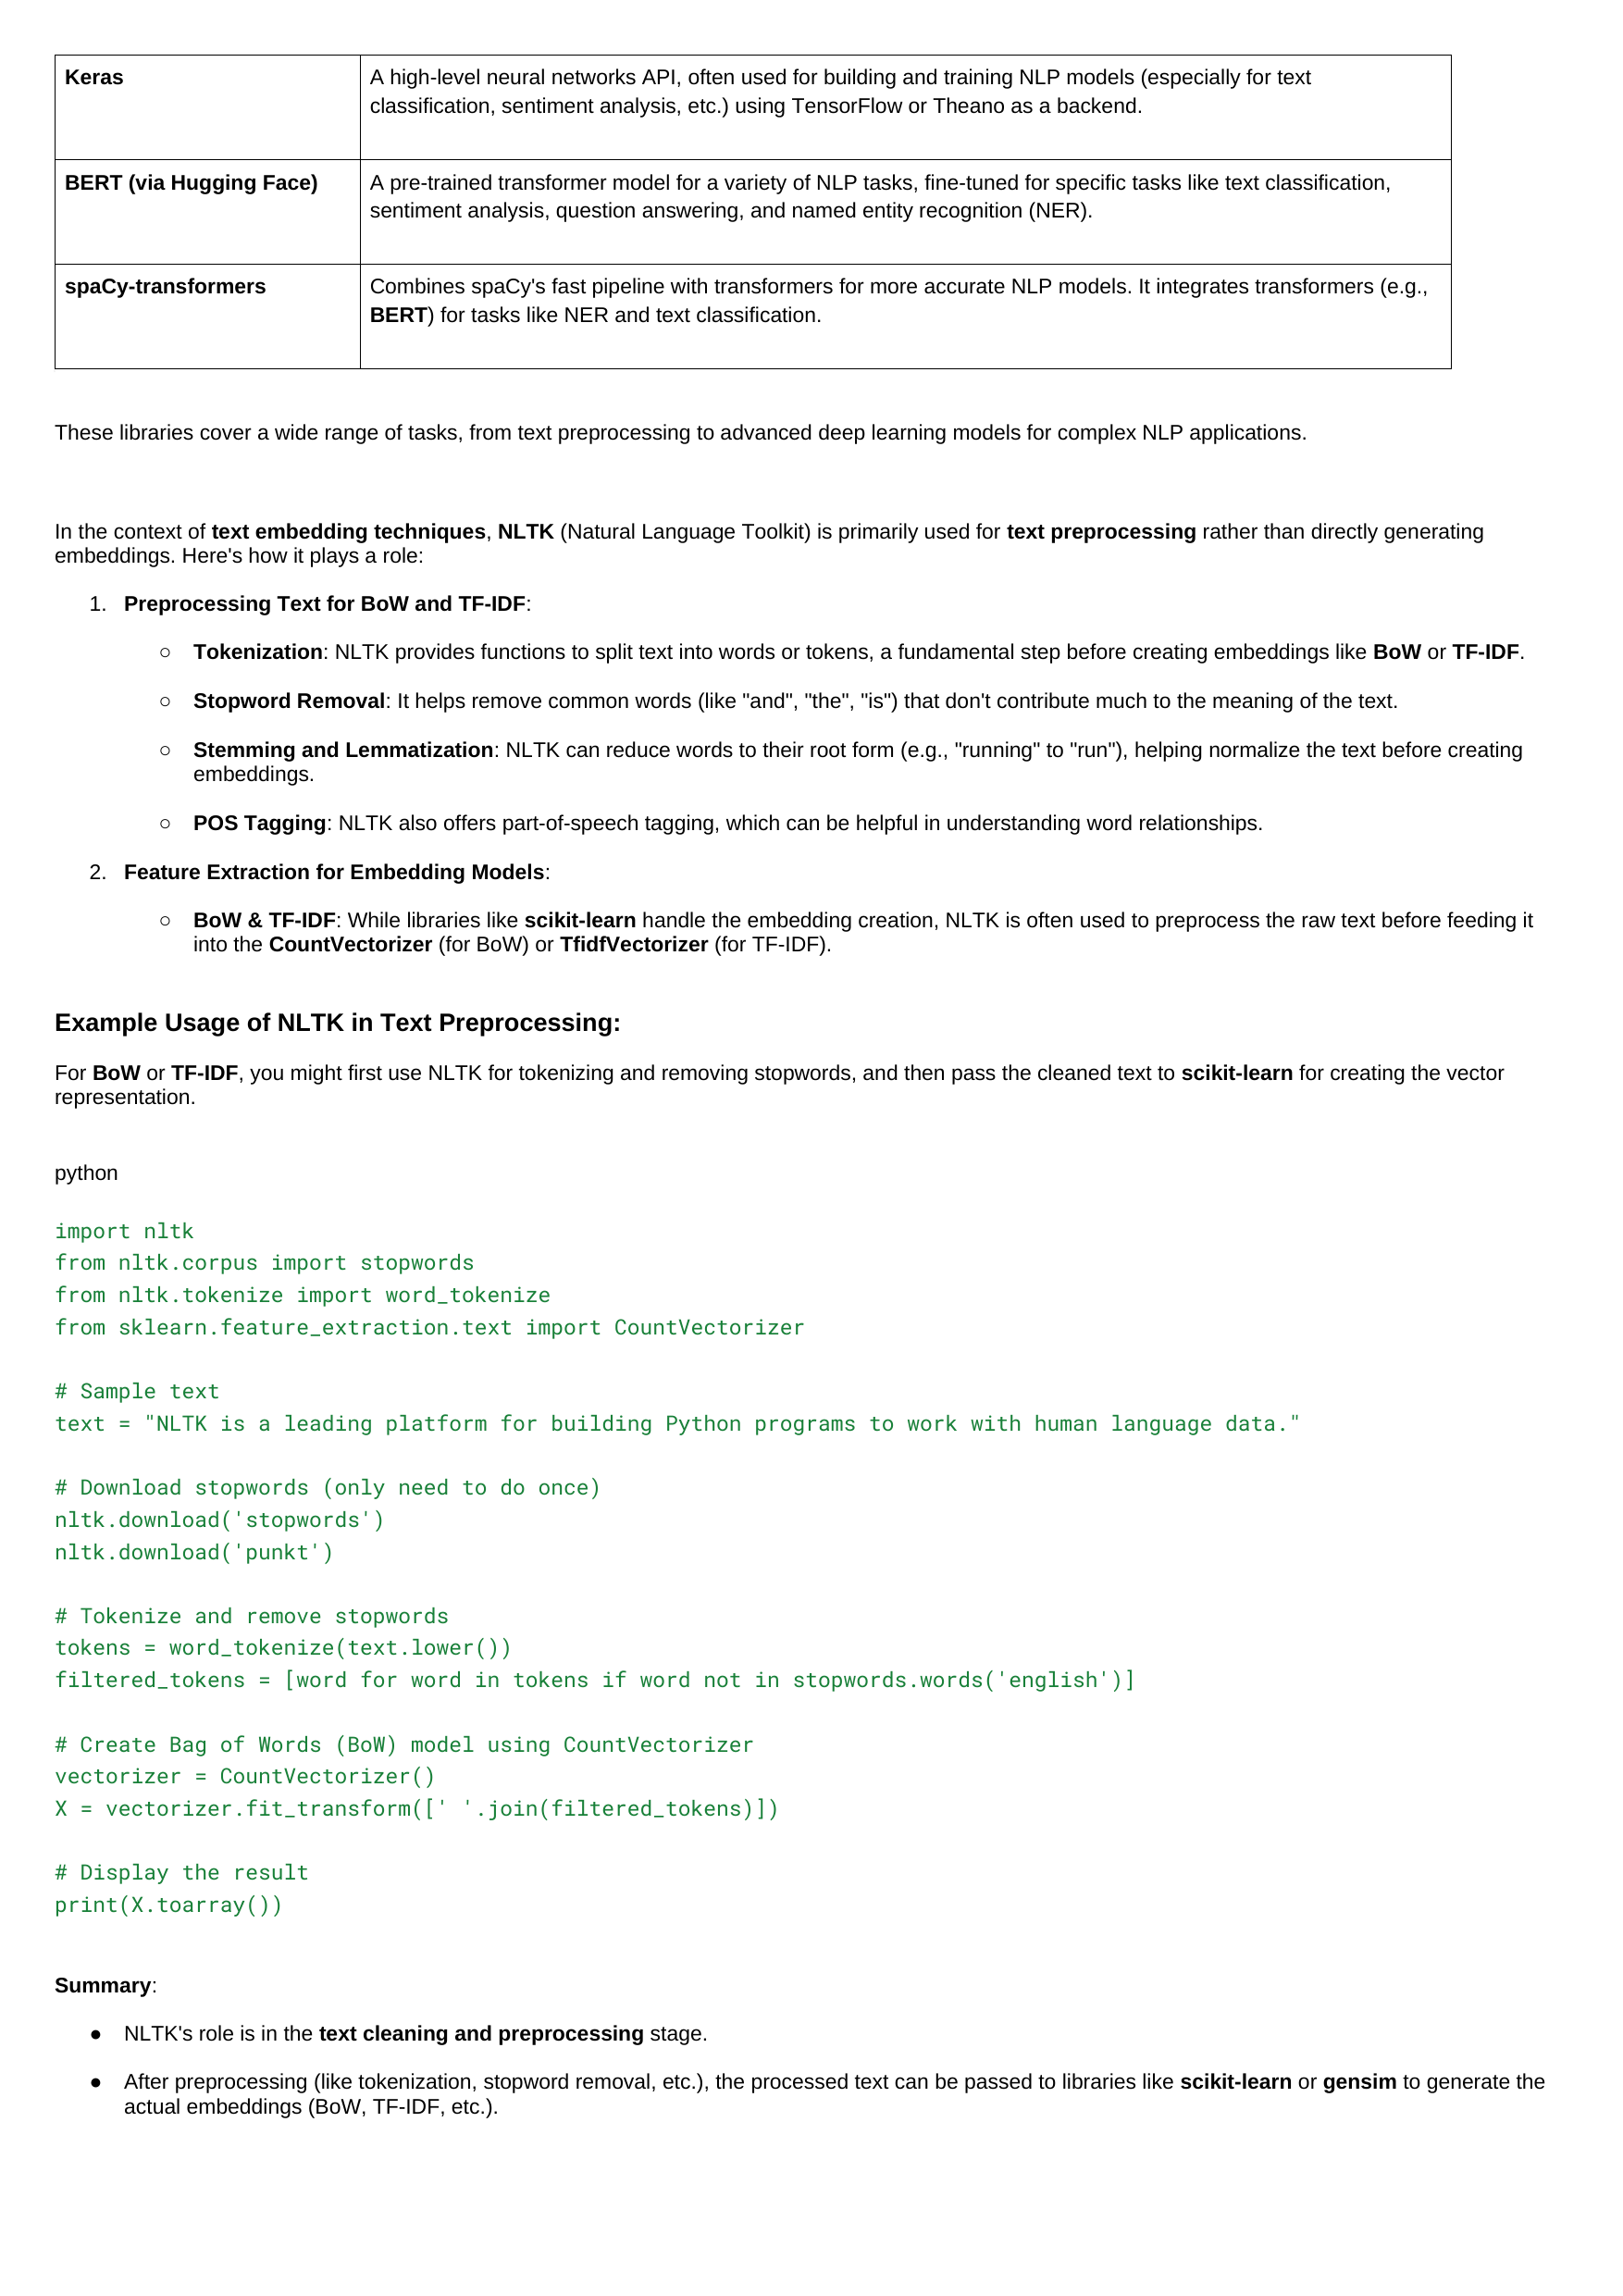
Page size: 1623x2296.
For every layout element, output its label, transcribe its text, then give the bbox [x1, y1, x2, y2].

text vectorizer = CountVectorizer() [55, 1762, 1568, 1790]
text text = "NLTK is a leading platform for building Python programs to work with human language data." [55, 1409, 1568, 1436]
text filtered_tokens = [word for word in tokens if word not in stopwords.words('english')] [55, 1665, 1568, 1694]
text tokens = word_tokenize(text.lower()) [55, 1633, 1568, 1661]
list Preprocessing Text for BoW and TF-IDF: [89, 590, 1568, 639]
table_cell A pre-trained transformer model for a variety of NLP tasks, fine-tuned for specific tasks like text classification, sentiment analysis, question answering, and named entity recognition (NER). [361, 160, 1451, 264]
text Summary: [55, 1973, 1568, 1998]
table_cell spaCy-transformers [56, 265, 360, 368]
text nltk.download('punkt') [55, 1537, 1568, 1565]
text from nltk.corpus import stopwords [55, 1248, 1568, 1276]
text For BoW or TF-IDF, you might first use NLTK for tokenizing and removing stopwords, and then pass the cleaned text to scikit-learn for creating the vector representation. [55, 1061, 1568, 1109]
text import nltk [55, 1216, 1568, 1244]
list POS Tagging: NLTK also offers part-of-speech tagging, which can be helpful in understanding word relationships. [158, 811, 1568, 859]
table_cell BERT (via Hugging Face) [56, 160, 360, 264]
text These libraries cover a wide range of tasks, from text preprocessing to advanced deep learning models for complex NLP applications. [55, 420, 1568, 445]
list Feature Extraction for Embedding Models: [89, 859, 1568, 908]
text nltk.download('stopwords') [55, 1505, 1568, 1533]
text # Download stopwords (only need to do once) [55, 1472, 1568, 1501]
list NLTK's role is in the text cleaning and preprocessing stage. [89, 2021, 1568, 2069]
table_cell A high-level neural networks API, often used for building and training NLP models (especially for text classification, sentiment analysis, etc.) using TensorFlow or Theano as a backend. [361, 56, 1451, 159]
list BoW & TF-IDF: While libraries like scikit-learn handle the embedding creation, NLTK is often used to preprocess the raw text before feeding it into the CountVectorizer (for BoW) or TfidfVectorizer (for TF-IDF). [158, 908, 1568, 981]
list Tokenization: NLTK provides functions to split text into words or tokens, a fundamental step before creating embeddings like BoW or TF-IDF. [158, 639, 1568, 689]
list Stemming and Lemmatization: NLTK can reduce words to their root form (e.g., "running" to "run"), helping normalize the text before creating embeddings. [158, 738, 1568, 811]
text # Create Bag of Words (BoW) model using CountVectorizer [55, 1730, 1568, 1757]
text In the context of text embedding techniques, NLTK (Natural Language Toolkit) is primarily used for text preprocessing rather than directly generating embeddings. Here's how it plays a role: [55, 519, 1568, 567]
table_cell Keras [56, 56, 360, 159]
text python [55, 1160, 1568, 1185]
text X = vectorizer.fit_transform([' '.join(filtered_tokens)]) [55, 1793, 1568, 1821]
subtitle Example Usage of NLTK in Text Preprocessing: [55, 1008, 1568, 1037]
text # Tokenize and remove stopwords [55, 1601, 1568, 1629]
text # Sample text [55, 1376, 1568, 1405]
text print(X.toarray()) [55, 1890, 1568, 1918]
text # Display the result [55, 1858, 1568, 1886]
list After preprocessing (like tokenization, stopword removal, etc.), the processed text can be passed to libraries like scikit-learn or gensim to generate the actual embeddings (BoW, TF-IDF, etc.). [89, 2069, 1568, 2118]
list Stopword Removal: It helps remove common words (like "and", "the", "is") that don't contribute much to the meaning of the text. [158, 689, 1568, 738]
text from sklearn.feature_extraction.text import CountVectorizer [55, 1312, 1568, 1340]
text from nltk.tokenize import word_tokenize [55, 1280, 1568, 1308]
table_cell Combines spaCy's fast pipeline with transformers for more accurate NLP models. It integrates transformers (e.g., BERT) for tasks like NER and text classification. [361, 265, 1451, 368]
